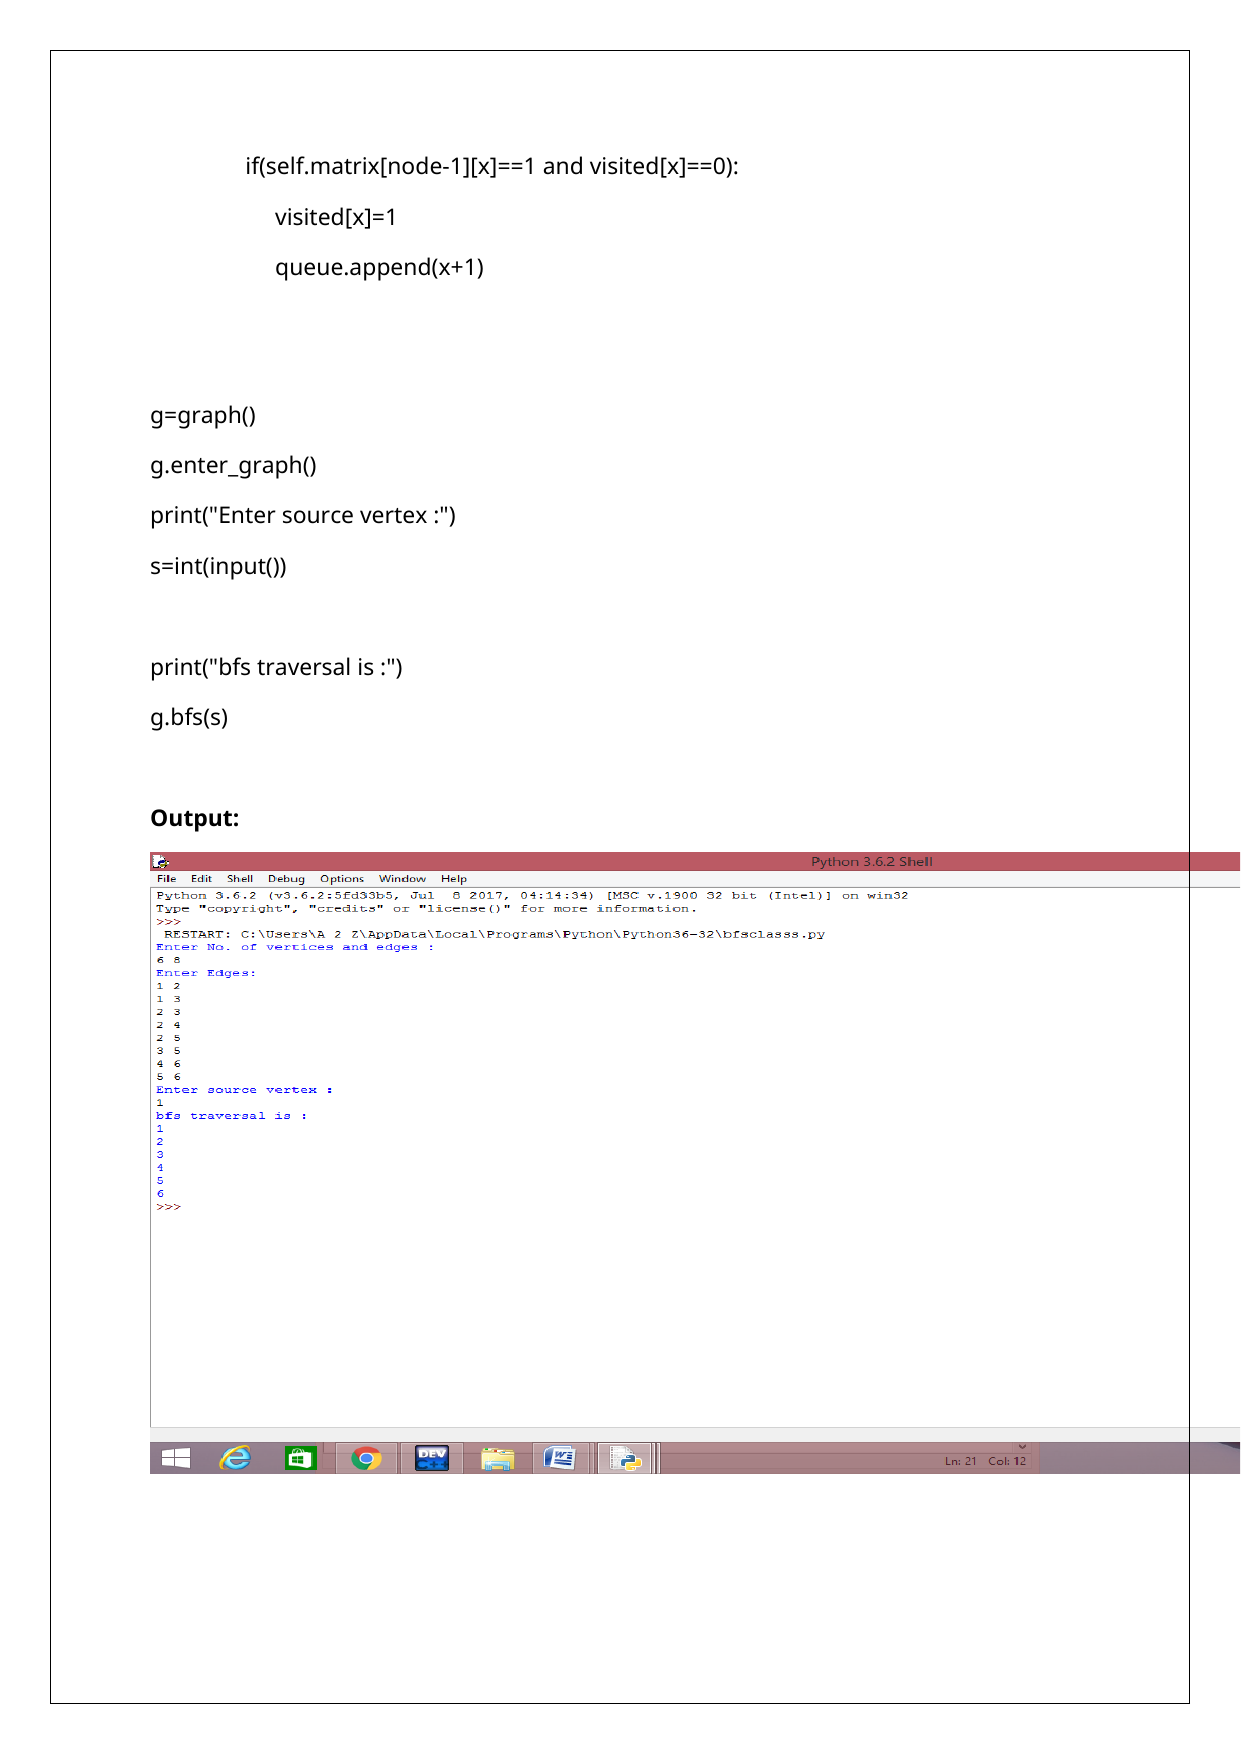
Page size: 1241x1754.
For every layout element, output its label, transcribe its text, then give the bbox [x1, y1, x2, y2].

text Output: [150, 802, 1090, 833]
picture [150, 852, 1189, 1474]
text print("Enter source vertex :") [150, 499, 1090, 531]
text s=int(input()) [150, 550, 1090, 581]
text queue.append(x+1) [150, 251, 1090, 282]
text print("bfs traversal is :") [150, 651, 1090, 682]
text visited[x]=1 [150, 200, 1090, 232]
text if(self.matrix[node-1][x]==1 and visited[x]==0): [150, 150, 1090, 181]
text g.enter_graph() [150, 449, 1090, 480]
text g=graph() [150, 398, 1090, 430]
picture [1190, 852, 1241, 1474]
text g.bfs(s) [150, 701, 1090, 732]
